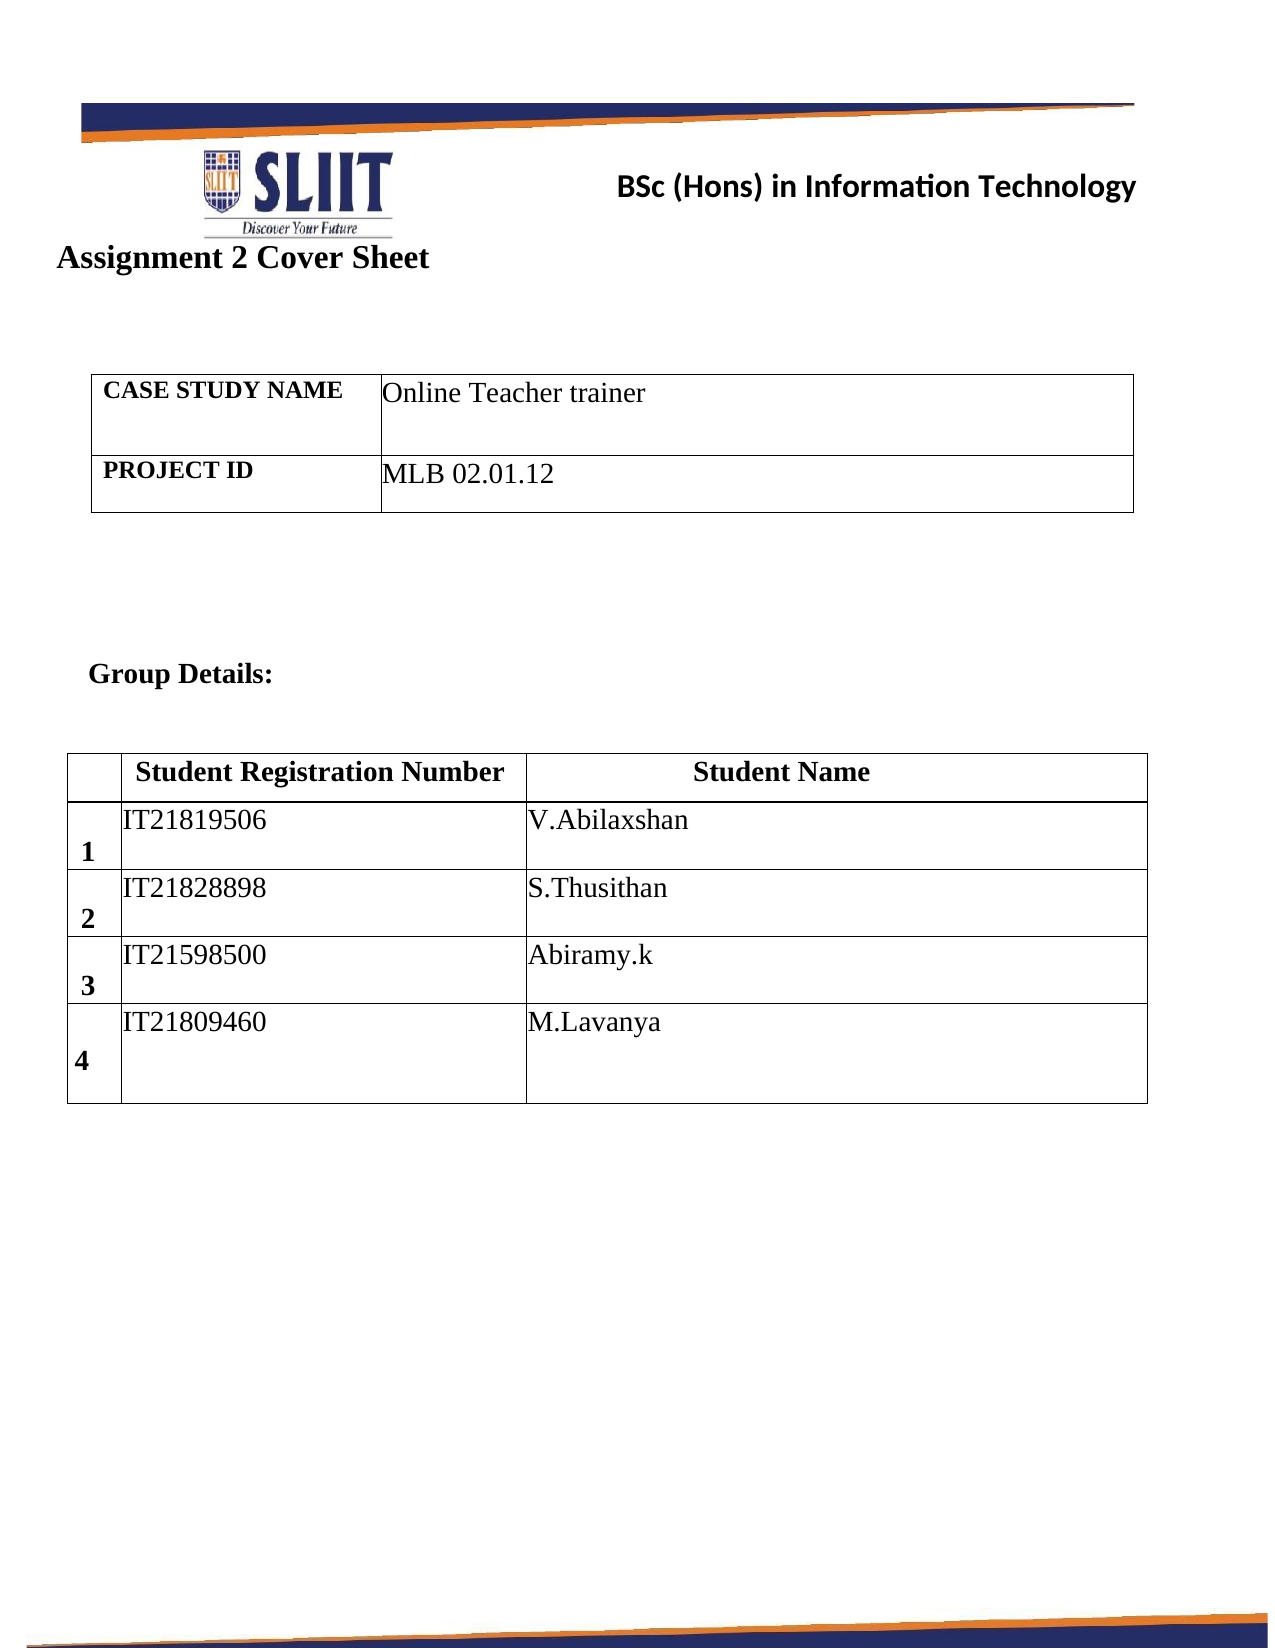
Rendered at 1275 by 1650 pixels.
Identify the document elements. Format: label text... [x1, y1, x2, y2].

picture [26, 1608, 1268, 1648]
table_cell S.Thusithan [527, 870, 1147, 936]
picture [81, 103, 1135, 239]
table_cell IT21809460 [122, 1004, 526, 1103]
table_header Student Registration Number [122, 754, 526, 801]
table_cell Abiramy.k [527, 937, 1147, 1003]
table_cell 4 [68, 1004, 121, 1103]
table_header [68, 754, 121, 801]
table_cell IT21828898 [122, 870, 526, 936]
table_cell 1 [68, 803, 121, 869]
table_cell V.Abilaxshan [527, 803, 1147, 869]
table_header CASE STUDY NAME [92, 375, 381, 455]
table_cell IT21819506 [122, 803, 526, 869]
table_header Student Name [527, 754, 1147, 801]
table_cell M.Lavanya [527, 1004, 1147, 1103]
table_cell IT21598500 [122, 937, 526, 1003]
table_cell PROJECT ID [92, 456, 381, 512]
table_header Online Teacher trainer [382, 375, 1133, 455]
table_cell MLB 02.01.12 [382, 456, 1133, 512]
table_cell 2 [68, 870, 121, 936]
subtitle Assignment 2 Cover Sheet [56, 237, 844, 276]
text Group Details: [88, 656, 1210, 690]
table_cell 3 [68, 937, 121, 1003]
